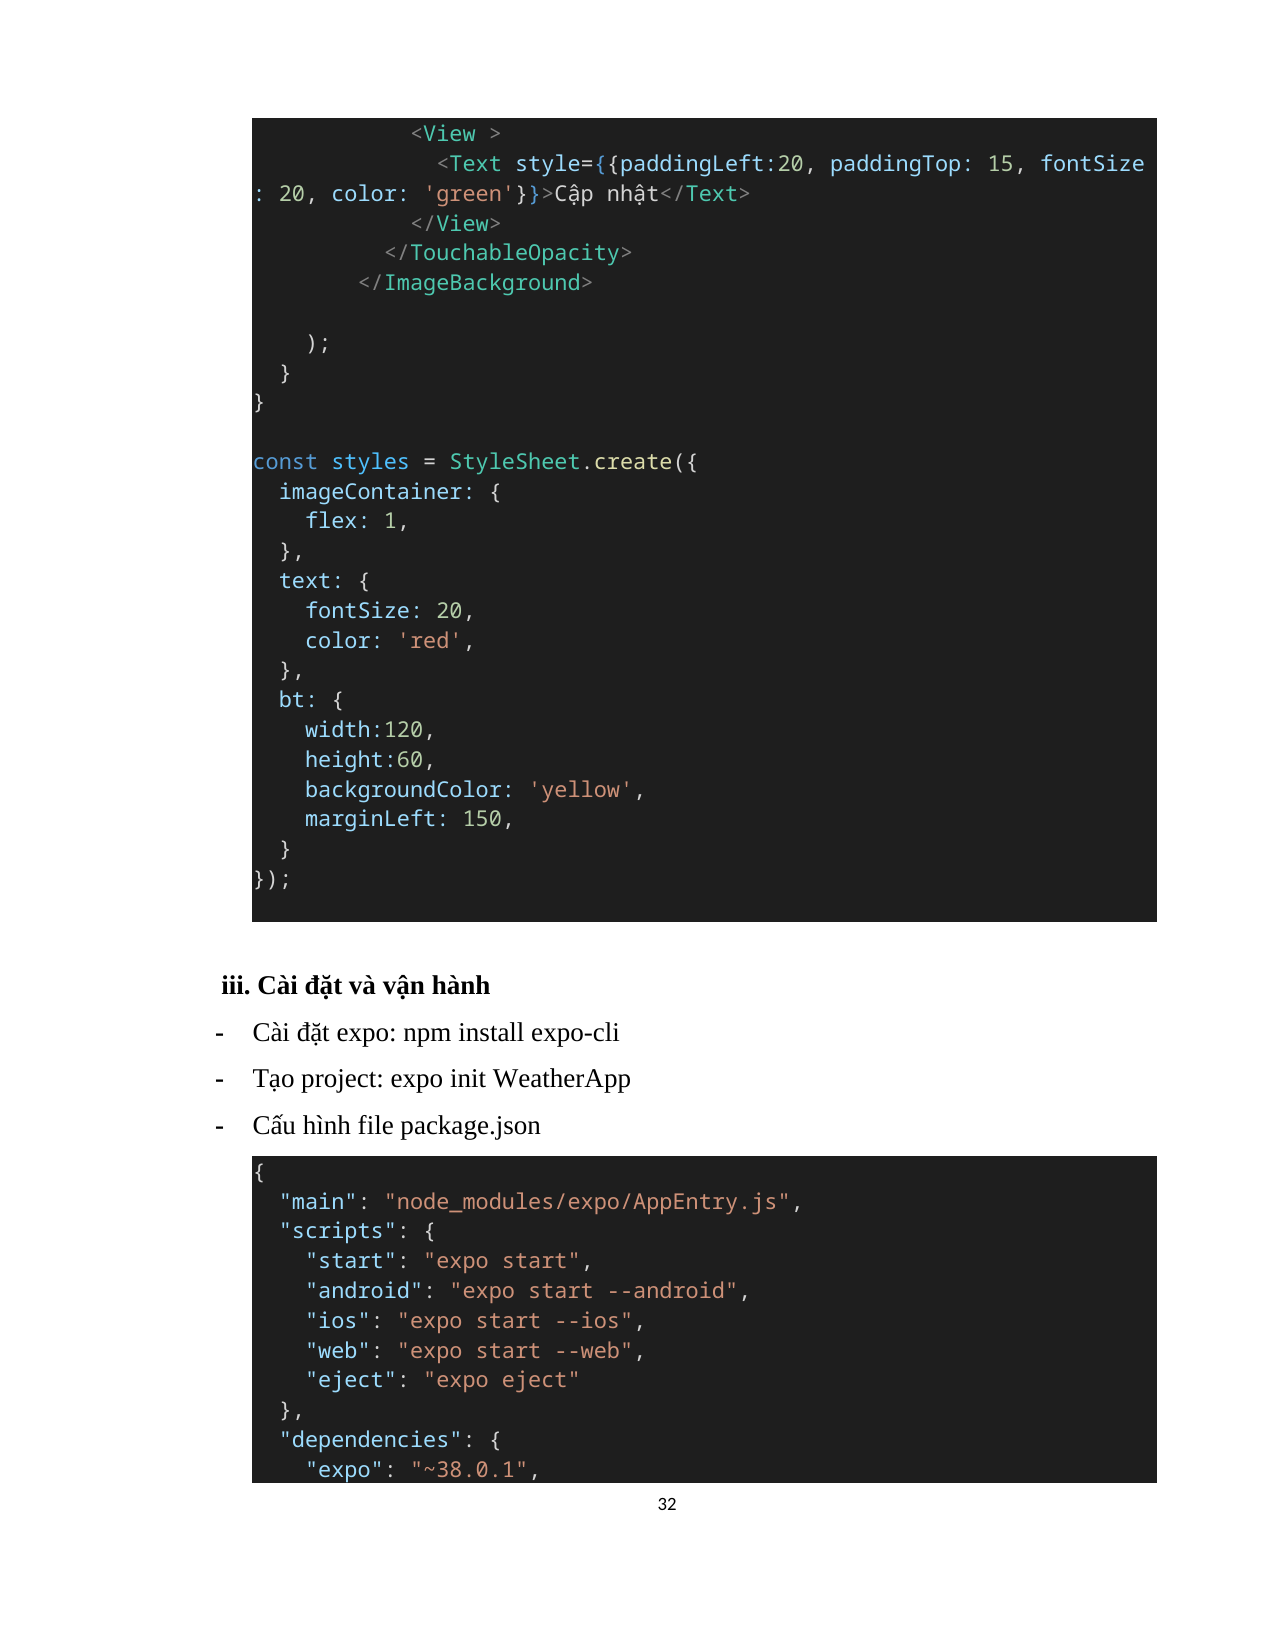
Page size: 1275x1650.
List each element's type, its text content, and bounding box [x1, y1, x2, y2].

list "start": "expo start", [252, 1245, 1157, 1275]
list marginLeft: 150, [252, 803, 1157, 833]
list { [252, 1156, 1157, 1186]
list backgroundColor: 'yellow', [252, 773, 1157, 803]
list imageContainer: { [252, 476, 1157, 505]
list bt: { [252, 684, 1157, 714]
list Cài đặt và vận hành [221, 969, 1157, 1000]
list Tạo project: expo init WeatherApp [215, 1062, 1157, 1094]
list Cài đặt expo: npm install expo-cli [215, 1016, 1157, 1047]
list width:120, [252, 714, 1157, 744]
list "eject": "expo eject" [252, 1364, 1157, 1394]
list <View > [252, 118, 1157, 148]
list const styles = StyleSheet.create({ [252, 446, 1157, 476]
list "dependencies": { [252, 1424, 1157, 1454]
list height:60, [252, 744, 1157, 773]
list </ImageBackground> [252, 267, 1157, 297]
list "ios": "expo start --ios", [252, 1305, 1157, 1334]
list color: 'red', [252, 624, 1157, 654]
list <Text style={{paddingLeft:20, paddingTop: 15, fontSize: 20, color: 'green'}}>Cập nhật</Text> [252, 148, 1157, 207]
list }, [252, 535, 1157, 565]
list ); [252, 327, 1157, 356]
list text: { [252, 565, 1157, 595]
list } [252, 386, 1157, 416]
list "web": "expo start --web", [252, 1334, 1157, 1364]
list } [252, 833, 1157, 863]
list }, [252, 654, 1157, 684]
list } [252, 356, 1157, 386]
list fontSize: 20, [252, 595, 1157, 624]
list }, [252, 1394, 1157, 1424]
list "main": "node_modules/expo/AppEntry.js", [252, 1186, 1157, 1215]
list "expo": "~38.0.1", [252, 1454, 1157, 1483]
list "android": "expo start --android", [252, 1275, 1157, 1305]
list }); [252, 863, 1157, 893]
list "scripts": { [252, 1215, 1157, 1245]
list Cấu hình file package.json [215, 1109, 1157, 1140]
list </TouchableOpacity> [252, 237, 1157, 267]
list flex: 1, [252, 505, 1157, 535]
list </View> [252, 207, 1157, 237]
